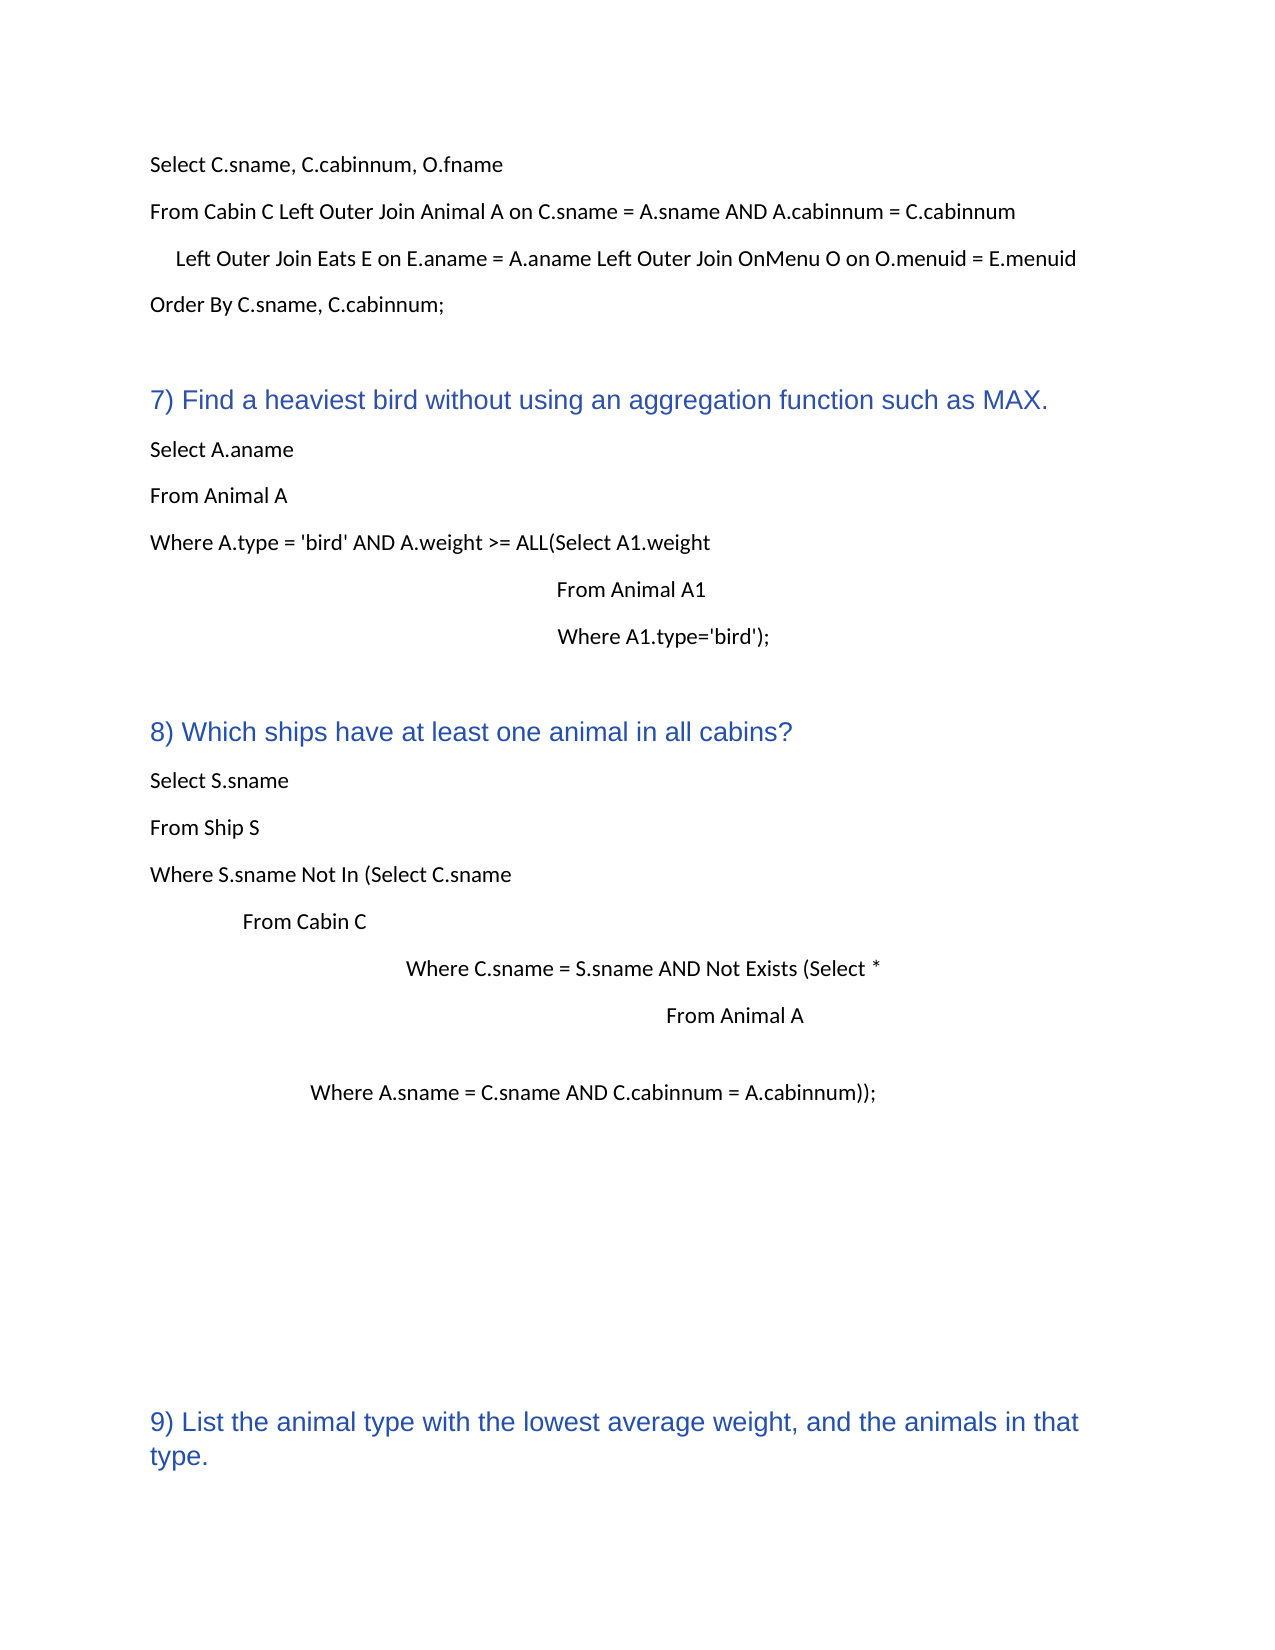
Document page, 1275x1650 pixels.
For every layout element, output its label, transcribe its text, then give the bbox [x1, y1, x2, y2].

text From Animal A [150, 1001, 1125, 1029]
text From Ship S [150, 813, 1125, 841]
text Select A.aname [150, 435, 1125, 463]
text Where A.sname = C.sname AND C.cabinnum = A.cabinnum)); [150, 1048, 1125, 1106]
text Order By C.sname, C.cabinnum; [150, 291, 1125, 319]
text Left Outer Join Eats E on E.aname = A.aname Left Outer Join OnMenu O on O.menuid = E.menuid [150, 244, 1125, 272]
text Select C.sname, C.cabinnum, O.fname [150, 150, 1125, 178]
text From Animal A [150, 482, 1125, 510]
text From Cabin C Left Outer Join Animal A on C.sname = A.sname AND A.cabinnum = C.cabinnum [150, 197, 1125, 225]
text Where A.type = 'bird' AND A.weight >= ALL(Select A1.weight [150, 528, 1125, 557]
text Where S.sname Not In (Select C.sname [150, 860, 1125, 888]
text Where C.sname = S.sname AND Not Exists (Select * [150, 954, 1125, 982]
text From Animal A1 [150, 575, 1125, 603]
text 9) List the animal type with the lowest average weight, and the animals in that type. [150, 1406, 1125, 1471]
text 8) Which ships have at least one animal in all cabins? [150, 716, 1125, 747]
text From Cabin C [150, 907, 1125, 935]
text 7) Find a heaviest bird without using an aggregation function such as MAX. [150, 384, 1125, 416]
text Select S.sname [150, 766, 1125, 794]
text Where A1.type='bird'); [150, 622, 1125, 650]
